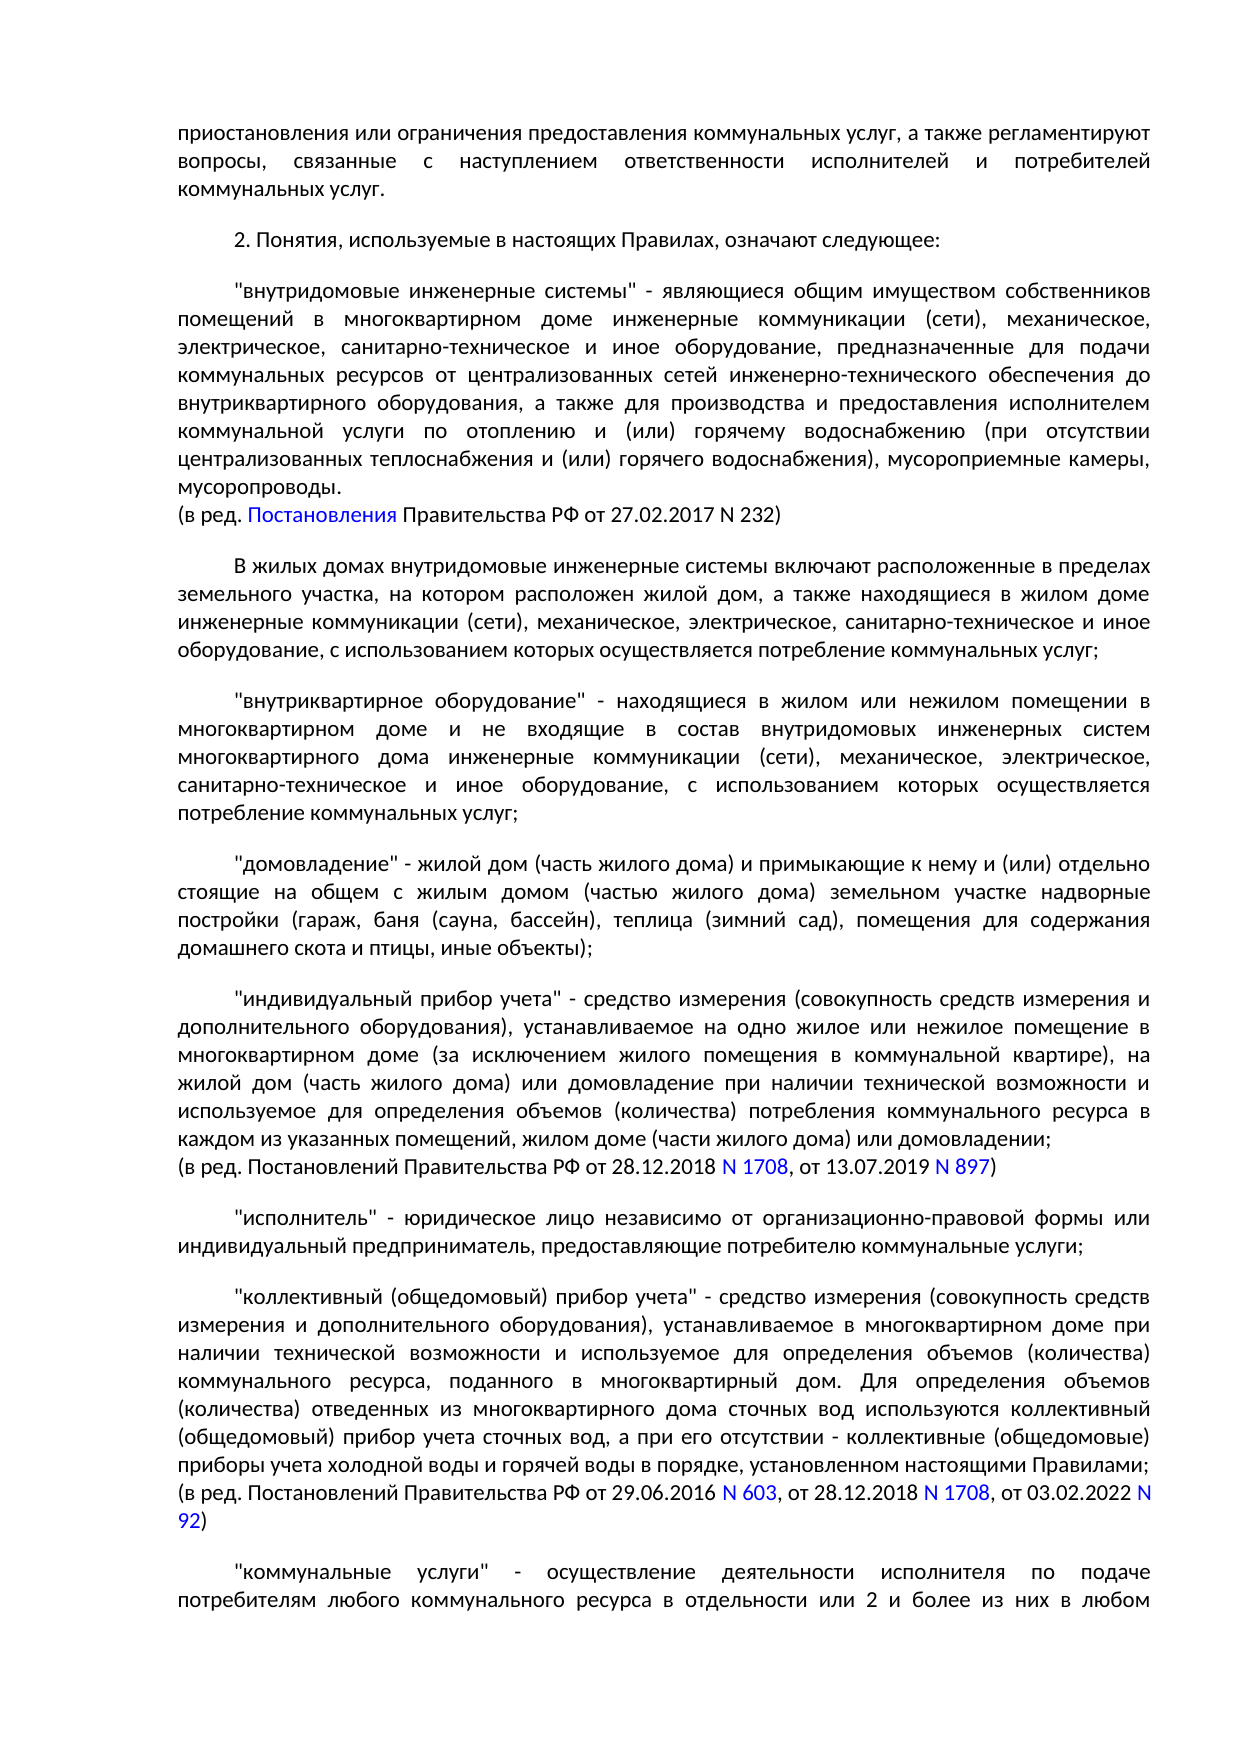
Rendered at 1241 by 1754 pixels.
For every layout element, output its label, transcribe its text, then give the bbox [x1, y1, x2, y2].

text (в ред. Постановлений Правительства РФ от 28.12.2018 N 1708, от 13.07.2019 N 897) [177, 1152, 1152, 1180]
text "домовладение" - жилой дом (часть жилого дома) и примыкающие к нему и (или) отдельно стоящие на общем с жилым домом (частью жилого дома) земельном участке надворные постройки (гараж, баня (сауна, бассейн), теплица (зимний сад), помещения для содержания домашнего скота и птицы, иные объекты); [177, 849, 1152, 961]
text (в ред. Постановлений Правительства РФ от 29.06.2016 N 603, от 28.12.2018 N 1708, от 03.02.2022 N 92) [177, 1478, 1152, 1534]
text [177, 118, 1152, 202]
text "внутриквартирное оборудование" - находящиеся в жилом или нежилом помещении в многоквартирном доме и не входящие в состав внутридомовых инженерных систем многоквартирного дома инженерные коммуникации (сети), механическое, электрическое, санитарно-техническое и иное оборудование, с использованием которых осуществляется потребление коммунальных услуг; [177, 686, 1152, 826]
text "внутридомовые инженерные системы" - являющиеся общим имуществом собственников помещений в многоквартирном доме инженерные коммуникации (сети), механическое, электрическое, санитарно-техническое и иное оборудование, предназначенные для подачи коммунальных ресурсов от централизованных сетей инженерно-технического обеспечения до внутриквартирного оборудования, а также для производства и предоставления исполнителем коммунальной услуги по отоплению и (или) горячему водоснабжению (при отсутствии централизованных теплоснабжения и (или) горячего водоснабжения), мусороприемные камеры, мусоропроводы. [177, 276, 1152, 500]
text "коллективный (общедомовый) прибор учета" - средство измерения (совокупность средств измерения и дополнительного оборудования), устанавливаемое в многоквартирном доме при наличии технической возможности и используемое для определения объемов (количества) коммунального ресурса, поданного в многоквартирный дом. Для определения объемов (количества) отведенных из многоквартирного дома сточных вод используются коллективный (общедомовый) прибор учета сточных вод, а при его отсутствии - коллективные (общедомовые) приборы учета холодной воды и горячей воды в порядке, установленном настоящими Правилами; [177, 1282, 1152, 1478]
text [177, 1557, 1152, 1613]
text (в ред. Постановления Правительства РФ от 27.02.2017 N 232) [177, 500, 1152, 528]
text В жилых домах внутридомовые инженерные системы включают расположенные в пределах земельного участка, на котором расположен жилой дом, а также находящиеся в жилом доме инженерные коммуникации (сети), механическое, электрическое, санитарно-техническое и иное оборудование, с использованием которых осуществляется потребление коммунальных услуг; [177, 551, 1152, 663]
text 2. Понятия, используемые в настоящих Правилах, означают следующее: [177, 225, 1152, 253]
text "индивидуальный прибор учета" - средство измерения (совокупность средств измерения и дополнительного оборудования), устанавливаемое на одно жилое или нежилое помещение в многоквартирном доме (за исключением жилого помещения в коммунальной квартире), на жилой дом (часть жилого дома) или домовладение при наличии технической возможности и используемое для определения объемов (количества) потребления коммунального ресурса в каждом из указанных помещений, жилом доме (части жилого дома) или домовладении; [177, 984, 1152, 1152]
text "исполнитель" - юридическое лицо независимо от организационно-правовой формы или индивидуальный предприниматель, предоставляющие потребителю коммунальные услуги; [177, 1203, 1152, 1259]
